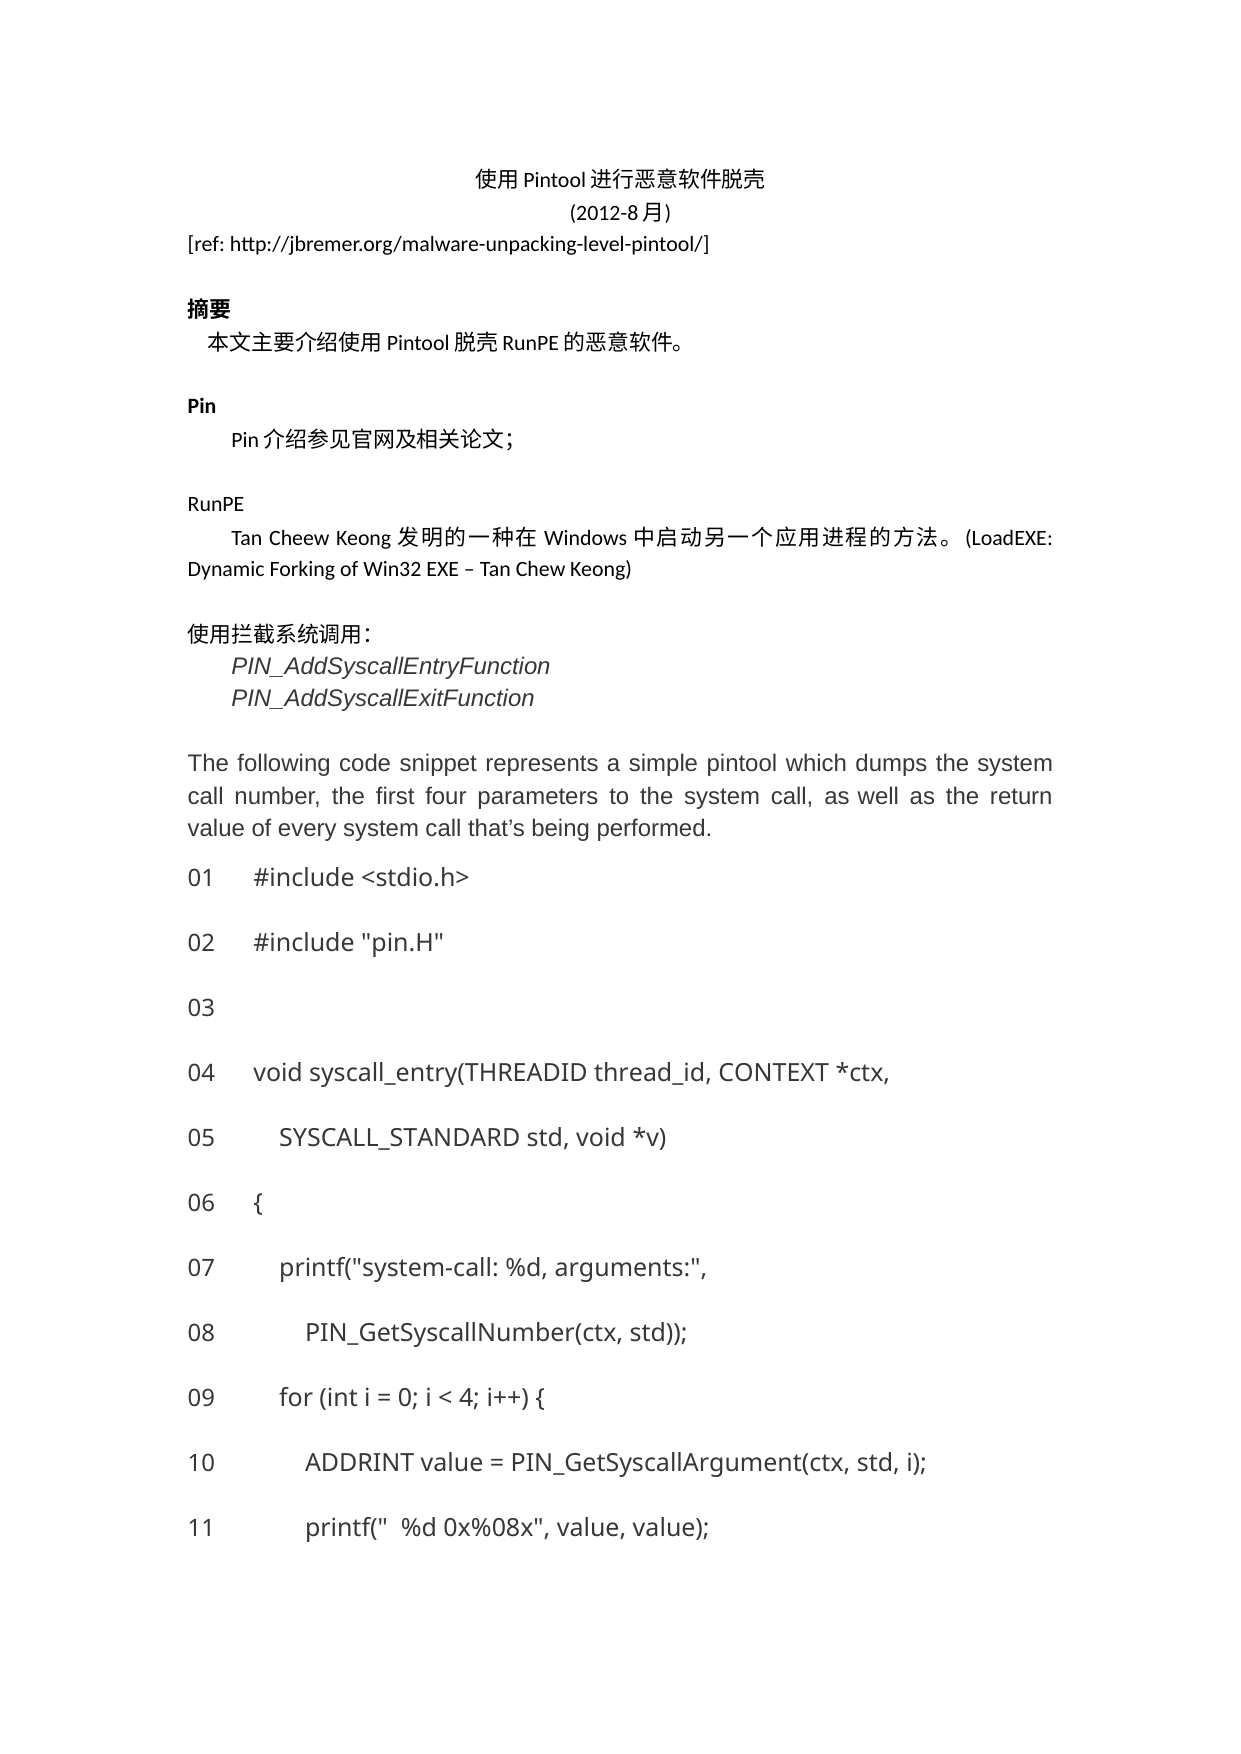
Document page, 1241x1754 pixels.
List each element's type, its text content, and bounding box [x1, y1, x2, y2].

text 使用Pintool进行恶意软件脱壳 [187, 162, 1053, 194]
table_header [253, 845, 1100, 1559]
text 本文主要介绍使用Pintool脱壳RunPE的恶意软件。 [187, 324, 1053, 357]
text [ref: http://jbremer.org/malware-unpacking-level-pintool/] [187, 227, 1053, 259]
text 使用拦截系统调用： [187, 617, 1053, 649]
text PIN_AddSyscallExitFunction [187, 682, 1053, 714]
text PIN_AddSyscallEntryFunction [187, 649, 1053, 682]
text 摘要 [187, 292, 1053, 324]
text The following code snippet represents a simple pintool which dumps the system call number, the first four parameters to the system call, as well as the return value of every system call that’s being performed. [187, 747, 1053, 844]
text (2012-8月) [187, 194, 1053, 227]
text Pin [187, 389, 1053, 422]
text Tan Cheew Keong发明的一种在Windows中启动另一个应用进程的方法。(LoadEXE: Dynamic Forking of Win32 EXE – Tan Chew Keong) [187, 519, 1053, 584]
text RunPE [187, 487, 1053, 519]
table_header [188, 845, 253, 1559]
text Pin介绍参见官网及相关论文； [187, 422, 1053, 454]
